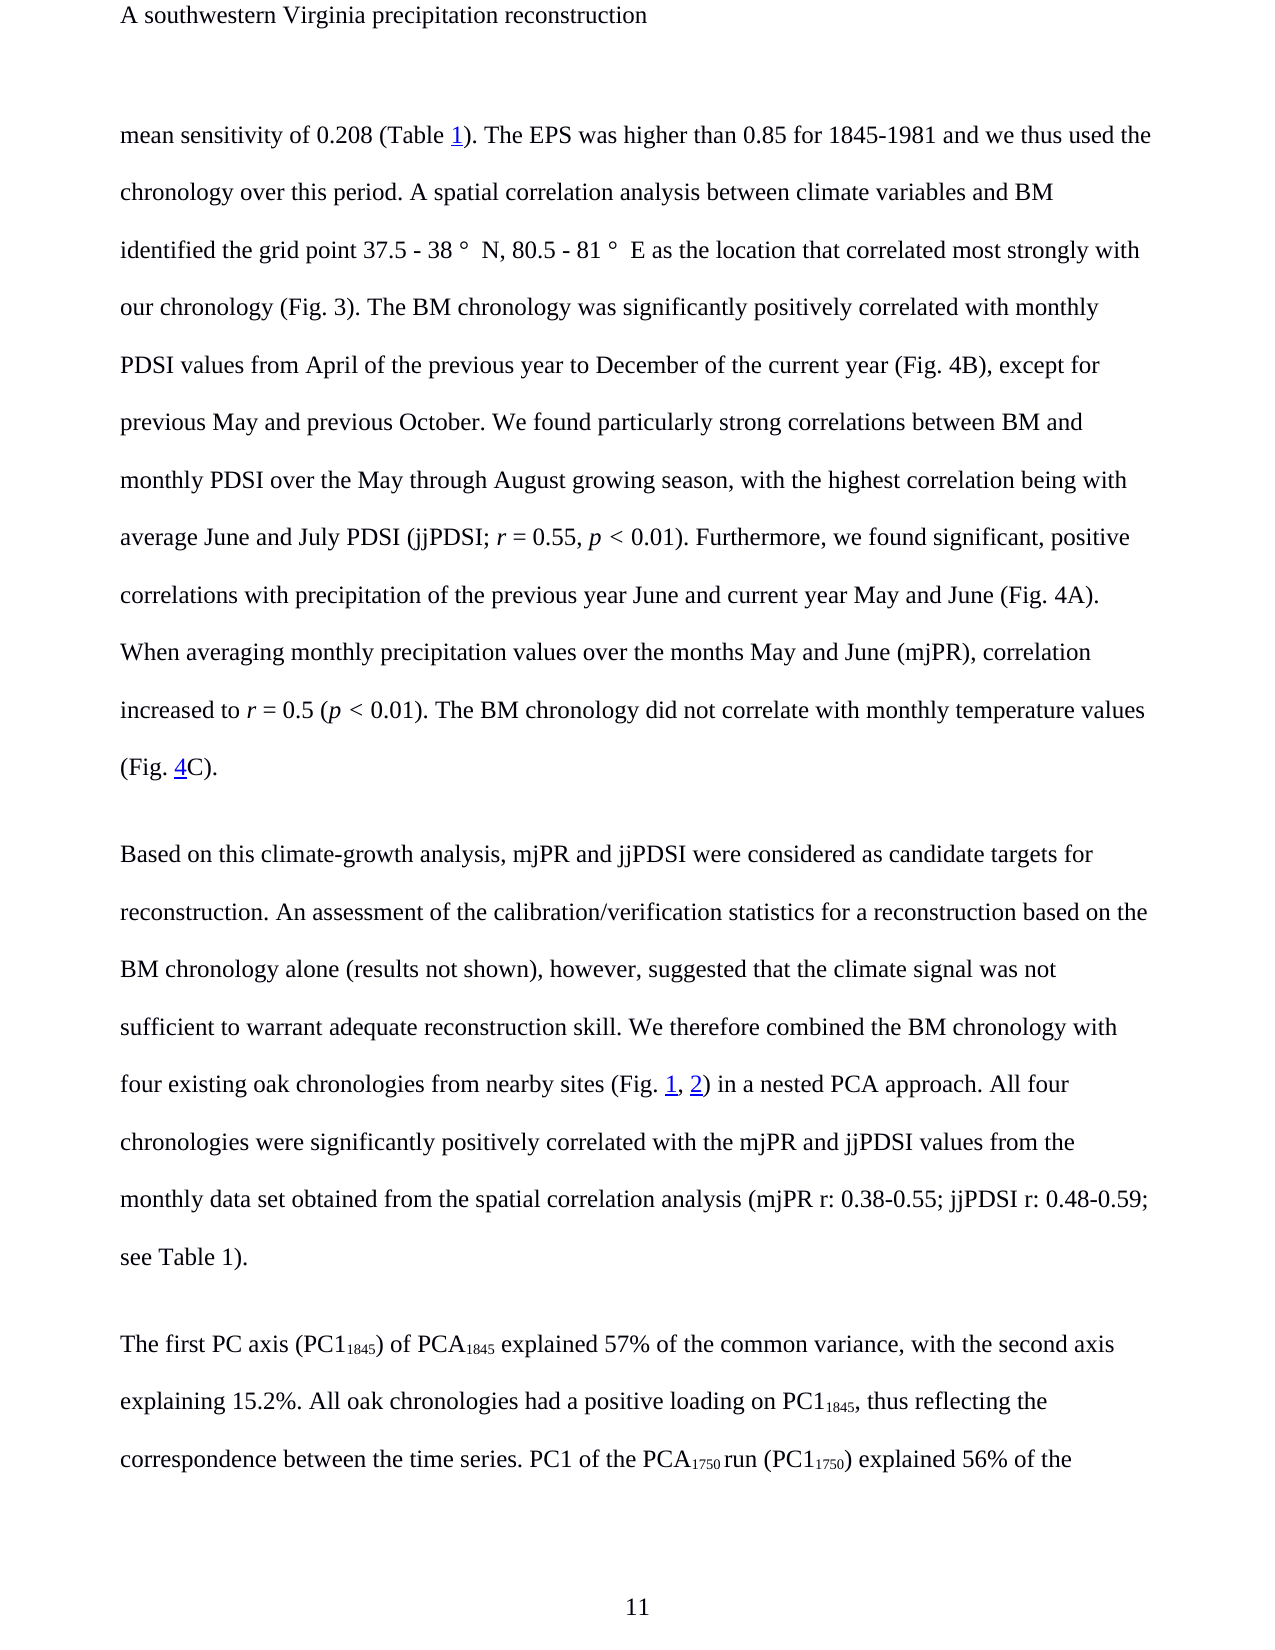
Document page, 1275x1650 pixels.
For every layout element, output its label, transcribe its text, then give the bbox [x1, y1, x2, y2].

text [120, 120, 1155, 781]
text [120, 1329, 1155, 1473]
text Based on this climate-growth analysis, mjPR and jjPDSI were considered as candidate targets for reconstruction. An assessment of the calibration/verification statistics for a reconstruction based on the BM chronology alone (results not shown), however, suggested that the climate signal was not sufficient to warrant adequate reconstruction skill. We therefore combined the BM chronology with four existing oak chronologies from nearby sites (Fig. 1, 2) in a nested PCA approach. All four chronologies were significantly positively correlated with the mjPR and jjPDSI values from the monthly data set obtained from the spatial correlation analysis (mjPR r: 0.38-0.55; jjPDSI r: 0.48-0.59; see Table 1). [120, 839, 1155, 1271]
